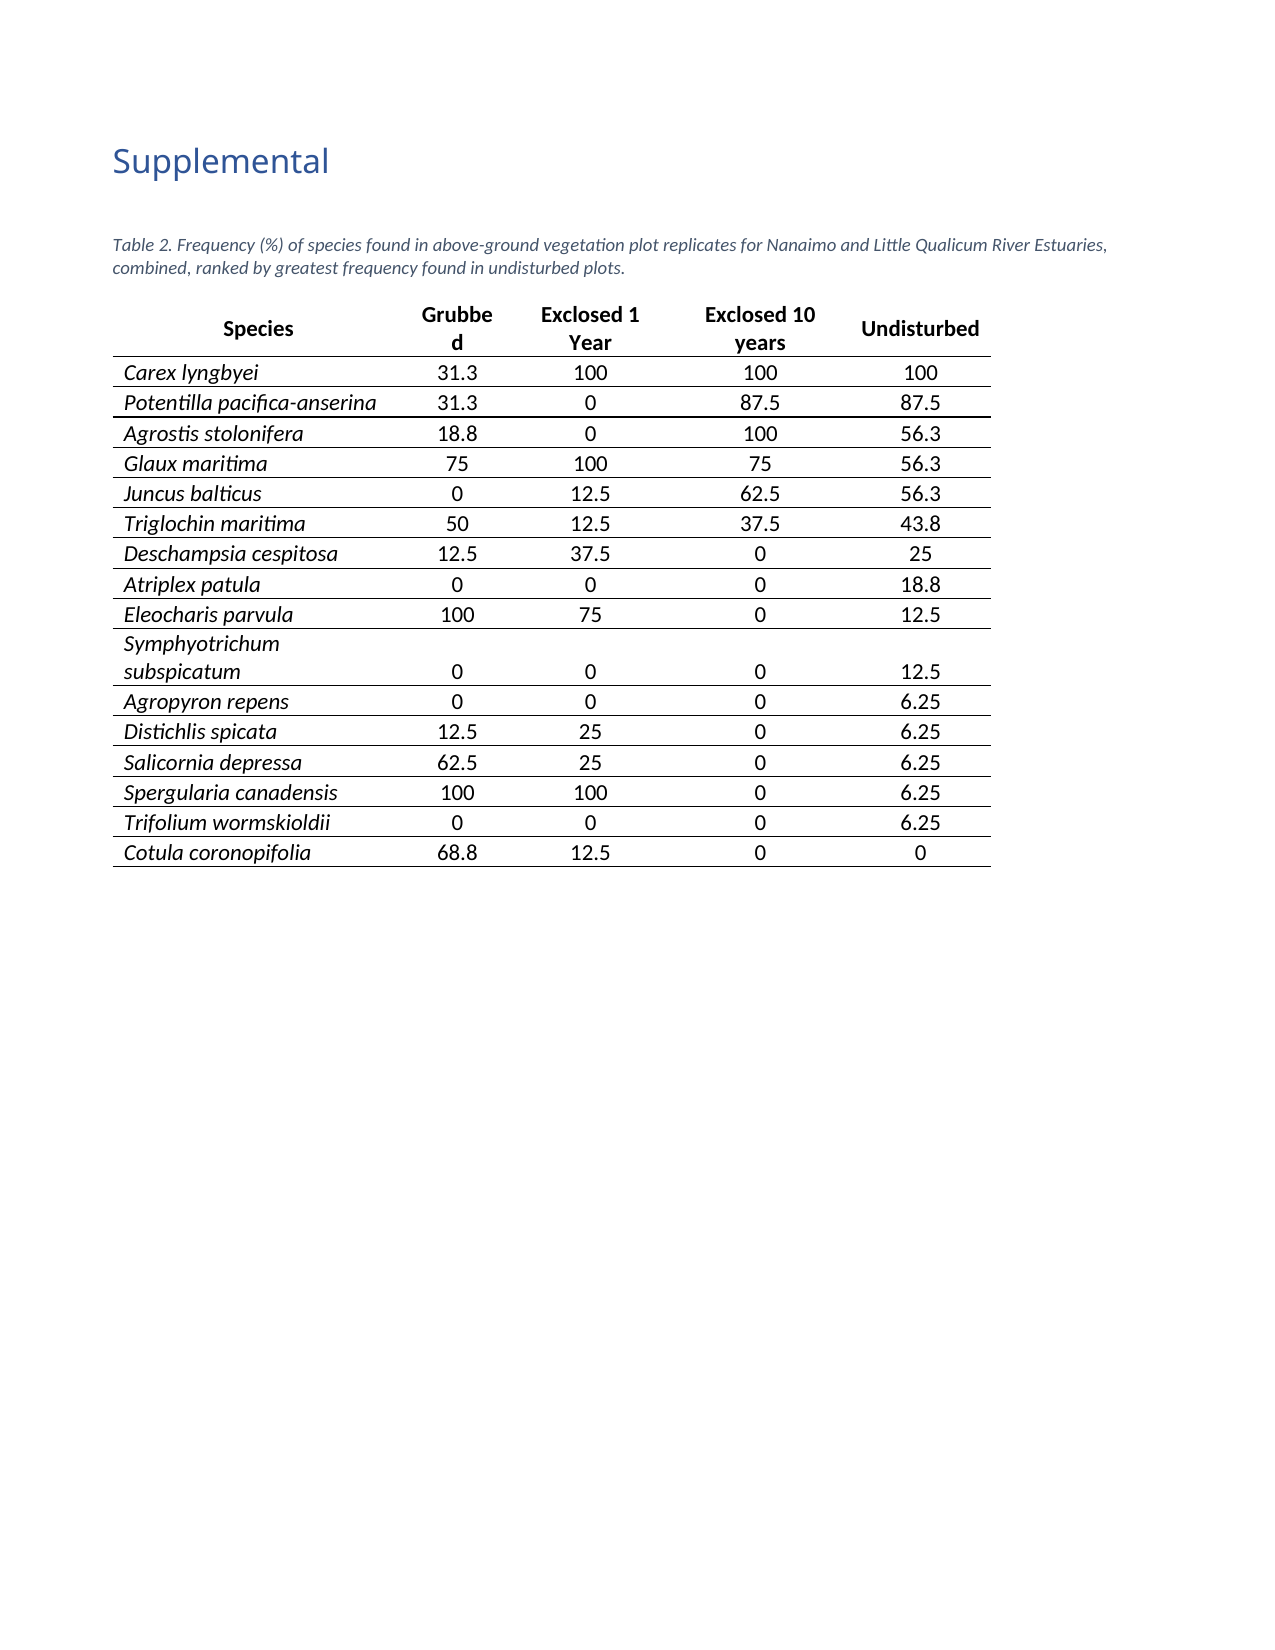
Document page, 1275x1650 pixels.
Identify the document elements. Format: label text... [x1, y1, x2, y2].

table_cell 100 [404, 777, 510, 806]
table_cell Agrostis stolonifera [113, 418, 404, 447]
text Table 2. Frequency (%) of species found in above-ground vegetation plot replicates for Nanaimo and Little Qualicum River Estuaries, combined, ranked by greatest frequency found in undisturbed plots. [112, 233, 1162, 279]
table_cell 75 [404, 448, 510, 477]
table_cell 0 [671, 686, 850, 715]
table_cell Spergularia canadensis [113, 777, 404, 806]
table_cell 0 [671, 716, 850, 745]
table_header Exclosed 1 Year [510, 300, 671, 356]
table_cell 0 [404, 569, 510, 598]
table_cell Deschampsia cespitosa [113, 538, 404, 567]
table_cell 87.5 [850, 387, 991, 416]
table_cell 37.5 [510, 538, 671, 567]
table_cell 100 [510, 448, 671, 477]
table_cell 62.5 [671, 478, 850, 507]
table_cell 0 [510, 569, 671, 598]
table_header Exclosed 10 years [671, 300, 850, 356]
table_cell 0 [671, 569, 850, 598]
table_cell 6.25 [850, 746, 991, 776]
table_cell 75 [671, 448, 850, 477]
table_cell 0 [671, 746, 850, 776]
table_cell Trifolium wormskioldii [113, 807, 404, 836]
table_cell 0 [510, 418, 671, 447]
table_cell 25 [850, 538, 991, 567]
table_cell 12.5 [510, 508, 671, 537]
table_cell Agropyron repens [113, 686, 404, 715]
table_cell 100 [671, 357, 850, 386]
table_cell 12.5 [850, 599, 991, 628]
subtitle Supplemental [112, 137, 1162, 183]
table_cell 12.5 [510, 837, 671, 866]
table_cell 0 [850, 837, 991, 866]
table_cell 0 [671, 837, 850, 866]
table_cell 0 [671, 599, 850, 628]
table_cell Symphyotrichum subspicatum [113, 629, 404, 685]
table_cell Carex lyngbyei [113, 357, 404, 386]
table_cell 12.5 [404, 538, 510, 567]
table_cell Juncus balticus [113, 478, 404, 507]
table_cell 31.3 [404, 357, 510, 386]
table_cell Cotula coronopifolia [113, 837, 404, 866]
table_cell 37.5 [671, 508, 850, 537]
table_cell 6.25 [850, 777, 991, 806]
table_header Species [113, 300, 404, 356]
table_cell 0 [671, 629, 850, 685]
table_cell 87.5 [671, 387, 850, 416]
table_cell 12.5 [850, 629, 991, 685]
table_cell 25 [510, 716, 671, 745]
table_cell 68.8 [404, 837, 510, 866]
table_cell 6.25 [850, 807, 991, 836]
table_cell 0 [510, 387, 671, 416]
table_cell 6.25 [850, 686, 991, 715]
table_cell 0 [510, 686, 671, 715]
table_cell 0 [671, 807, 850, 836]
table_cell 12.5 [510, 478, 671, 507]
table_header Grubbed [404, 300, 510, 356]
table_cell 0 [671, 777, 850, 806]
table_cell 100 [671, 418, 850, 447]
table_cell 100 [510, 357, 671, 386]
table_cell 18.8 [850, 569, 991, 598]
table_cell Distichlis spicata [113, 716, 404, 745]
table_cell 75 [510, 599, 671, 628]
table_cell 43.8 [850, 508, 991, 537]
table_cell 0 [510, 807, 671, 836]
table_cell 0 [404, 686, 510, 715]
table_cell 0 [671, 538, 850, 567]
table_cell 18.8 [404, 418, 510, 447]
table_cell 56.3 [850, 448, 991, 477]
table_cell 100 [510, 777, 671, 806]
table_cell 100 [404, 599, 510, 628]
table_header Undisturbed [850, 300, 991, 356]
table_cell 31.3 [404, 387, 510, 416]
table_cell 50 [404, 508, 510, 537]
table_cell 0 [404, 478, 510, 507]
table_cell 62.5 [404, 746, 510, 776]
table_cell 56.3 [850, 478, 991, 507]
table_cell Glaux maritima [113, 448, 404, 477]
table_cell 100 [850, 357, 991, 386]
table_cell 0 [510, 629, 671, 685]
table_cell Salicornia depressa [113, 746, 404, 776]
table_cell Atriplex patula [113, 569, 404, 598]
table_cell Eleocharis parvula [113, 599, 404, 628]
table_cell 56.3 [850, 418, 991, 447]
table_cell 0 [404, 807, 510, 836]
table_cell Triglochin maritima [113, 508, 404, 537]
table_cell 6.25 [850, 716, 991, 745]
table_cell 12.5 [404, 716, 510, 745]
table_cell Potentilla pacifica-anserina [113, 387, 404, 416]
table_cell 0 [404, 629, 510, 685]
table_cell 25 [510, 746, 671, 776]
